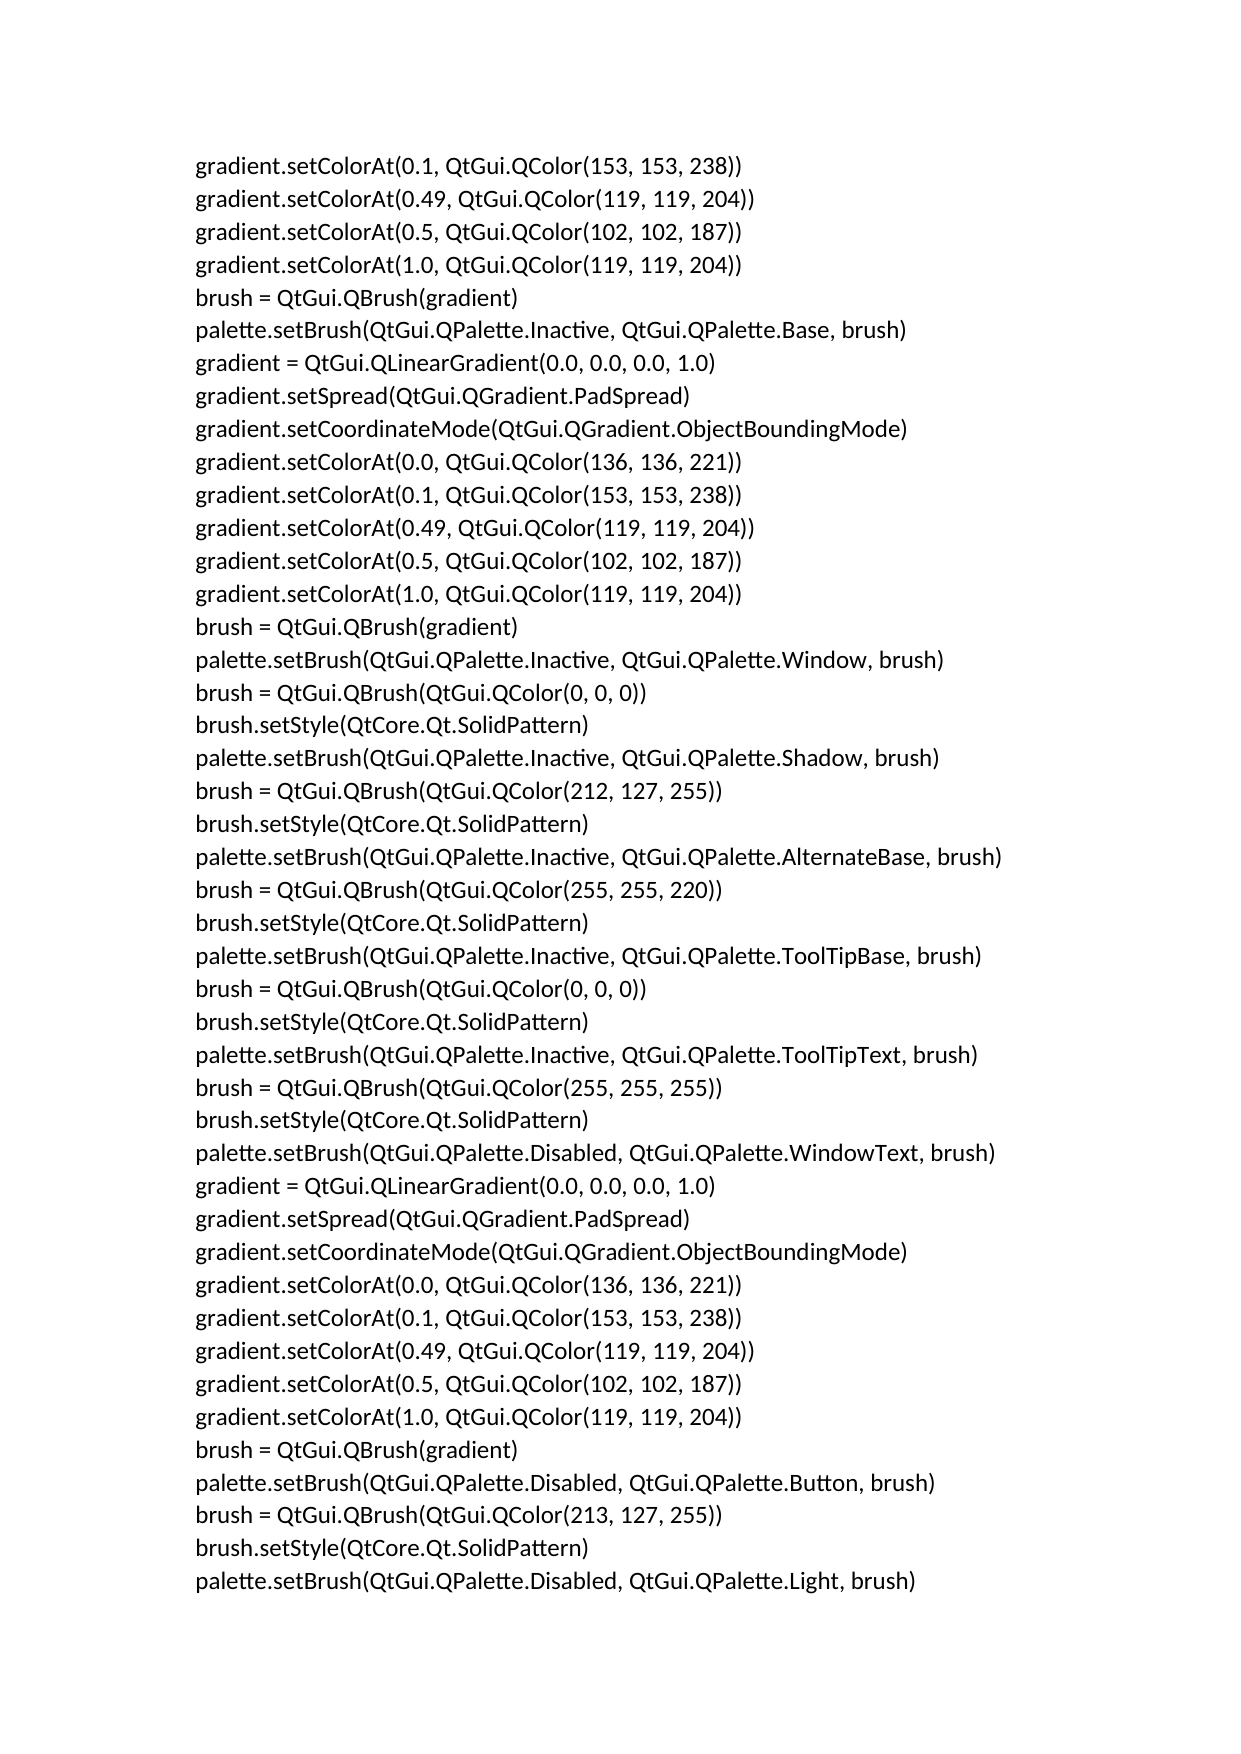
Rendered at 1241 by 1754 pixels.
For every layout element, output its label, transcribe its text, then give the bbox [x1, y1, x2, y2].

text gradient.setSpread(QtGui.QGradient.PadSpread) [150, 380, 1090, 411]
text gradient.setColorAt(0.49, QtGui.QColor(119, 119, 204)) [150, 512, 1090, 543]
text palette.setBrush(QtGui.QPalette.Disabled, QtGui.QPalette.Light, brush) [150, 1565, 1090, 1596]
text gradient.setCoordinateMode(QtGui.QGradient.ObjectBoundingMode) [150, 1236, 1090, 1267]
text gradient.setColorAt(0.1, QtGui.QColor(153, 153, 238)) [150, 479, 1090, 510]
text gradient = QtGui.QLinearGradient(0.0, 0.0, 0.0, 1.0) [150, 347, 1090, 378]
text brush.setStyle(QtCore.Qt.SolidPattern) [150, 808, 1090, 839]
text gradient.setColorAt(1.0, QtGui.QColor(119, 119, 204)) [150, 1401, 1090, 1431]
text brush.setStyle(QtCore.Qt.SolidPattern) [150, 907, 1090, 938]
text gradient.setSpread(QtGui.QGradient.PadSpread) [150, 1203, 1090, 1234]
text brush.setStyle(QtCore.Qt.SolidPattern) [150, 1006, 1090, 1036]
text gradient.setCoordinateMode(QtGui.QGradient.ObjectBoundingMode) [150, 413, 1090, 444]
text palette.setBrush(QtGui.QPalette.Disabled, QtGui.QPalette.Button, brush) [150, 1467, 1090, 1497]
text brush = QtGui.QBrush(QtGui.QColor(255, 255, 220)) [150, 874, 1090, 905]
text palette.setBrush(QtGui.QPalette.Disabled, QtGui.QPalette.WindowText, brush) [150, 1137, 1090, 1168]
text gradient.setColorAt(0.1, QtGui.QColor(153, 153, 238)) [150, 1302, 1090, 1333]
text brush = QtGui.QBrush(gradient) [150, 282, 1090, 312]
text gradient.setColorAt(0.5, QtGui.QColor(102, 102, 187)) [150, 545, 1090, 576]
text gradient.setColorAt(0.5, QtGui.QColor(102, 102, 187)) [150, 1368, 1090, 1398]
text brush = QtGui.QBrush(QtGui.QColor(0, 0, 0)) [150, 973, 1090, 1003]
text gradient.setColorAt(1.0, QtGui.QColor(119, 119, 204)) [150, 578, 1090, 608]
text gradient = QtGui.QLinearGradient(0.0, 0.0, 0.0, 1.0) [150, 1170, 1090, 1201]
text palette.setBrush(QtGui.QPalette.Inactive, QtGui.QPalette.Base, brush) [150, 314, 1090, 345]
text brush = QtGui.QBrush(QtGui.QColor(213, 127, 255)) [150, 1499, 1090, 1530]
text gradient.setColorAt(0.49, QtGui.QColor(119, 119, 204)) [150, 183, 1090, 213]
text brush = QtGui.QBrush(QtGui.QColor(0, 0, 0)) [150, 677, 1090, 707]
text brush.setStyle(QtCore.Qt.SolidPattern) [150, 1104, 1090, 1135]
text brush = QtGui.QBrush(gradient) [150, 611, 1090, 641]
text palette.setBrush(QtGui.QPalette.Inactive, QtGui.QPalette.Window, brush) [150, 644, 1090, 674]
text gradient.setColorAt(0.5, QtGui.QColor(102, 102, 187)) [150, 216, 1090, 246]
text palette.setBrush(QtGui.QPalette.Inactive, QtGui.QPalette.ToolTipText, brush) [150, 1039, 1090, 1069]
text brush.setStyle(QtCore.Qt.SolidPattern) [150, 1532, 1090, 1563]
text brush = QtGui.QBrush(gradient) [150, 1434, 1090, 1464]
text gradient.setColorAt(1.0, QtGui.QColor(119, 119, 204)) [150, 249, 1090, 279]
text gradient.setColorAt(0.49, QtGui.QColor(119, 119, 204)) [150, 1335, 1090, 1366]
text brush = QtGui.QBrush(QtGui.QColor(255, 255, 255)) [150, 1072, 1090, 1102]
text gradient.setColorAt(0.0, QtGui.QColor(136, 136, 221)) [150, 446, 1090, 477]
text palette.setBrush(QtGui.QPalette.Inactive, QtGui.QPalette.AlternateBase, brush) [150, 841, 1090, 872]
text gradient.setColorAt(0.0, QtGui.QColor(136, 136, 221)) [150, 1269, 1090, 1300]
text brush.setStyle(QtCore.Qt.SolidPattern) [150, 709, 1090, 740]
text palette.setBrush(QtGui.QPalette.Inactive, QtGui.QPalette.Shadow, brush) [150, 742, 1090, 773]
text palette.setBrush(QtGui.QPalette.Inactive, QtGui.QPalette.ToolTipBase, brush) [150, 940, 1090, 971]
text brush = QtGui.QBrush(QtGui.QColor(212, 127, 255)) [150, 775, 1090, 806]
text gradient.setColorAt(0.1, QtGui.QColor(153, 153, 238)) [150, 150, 1090, 181]
